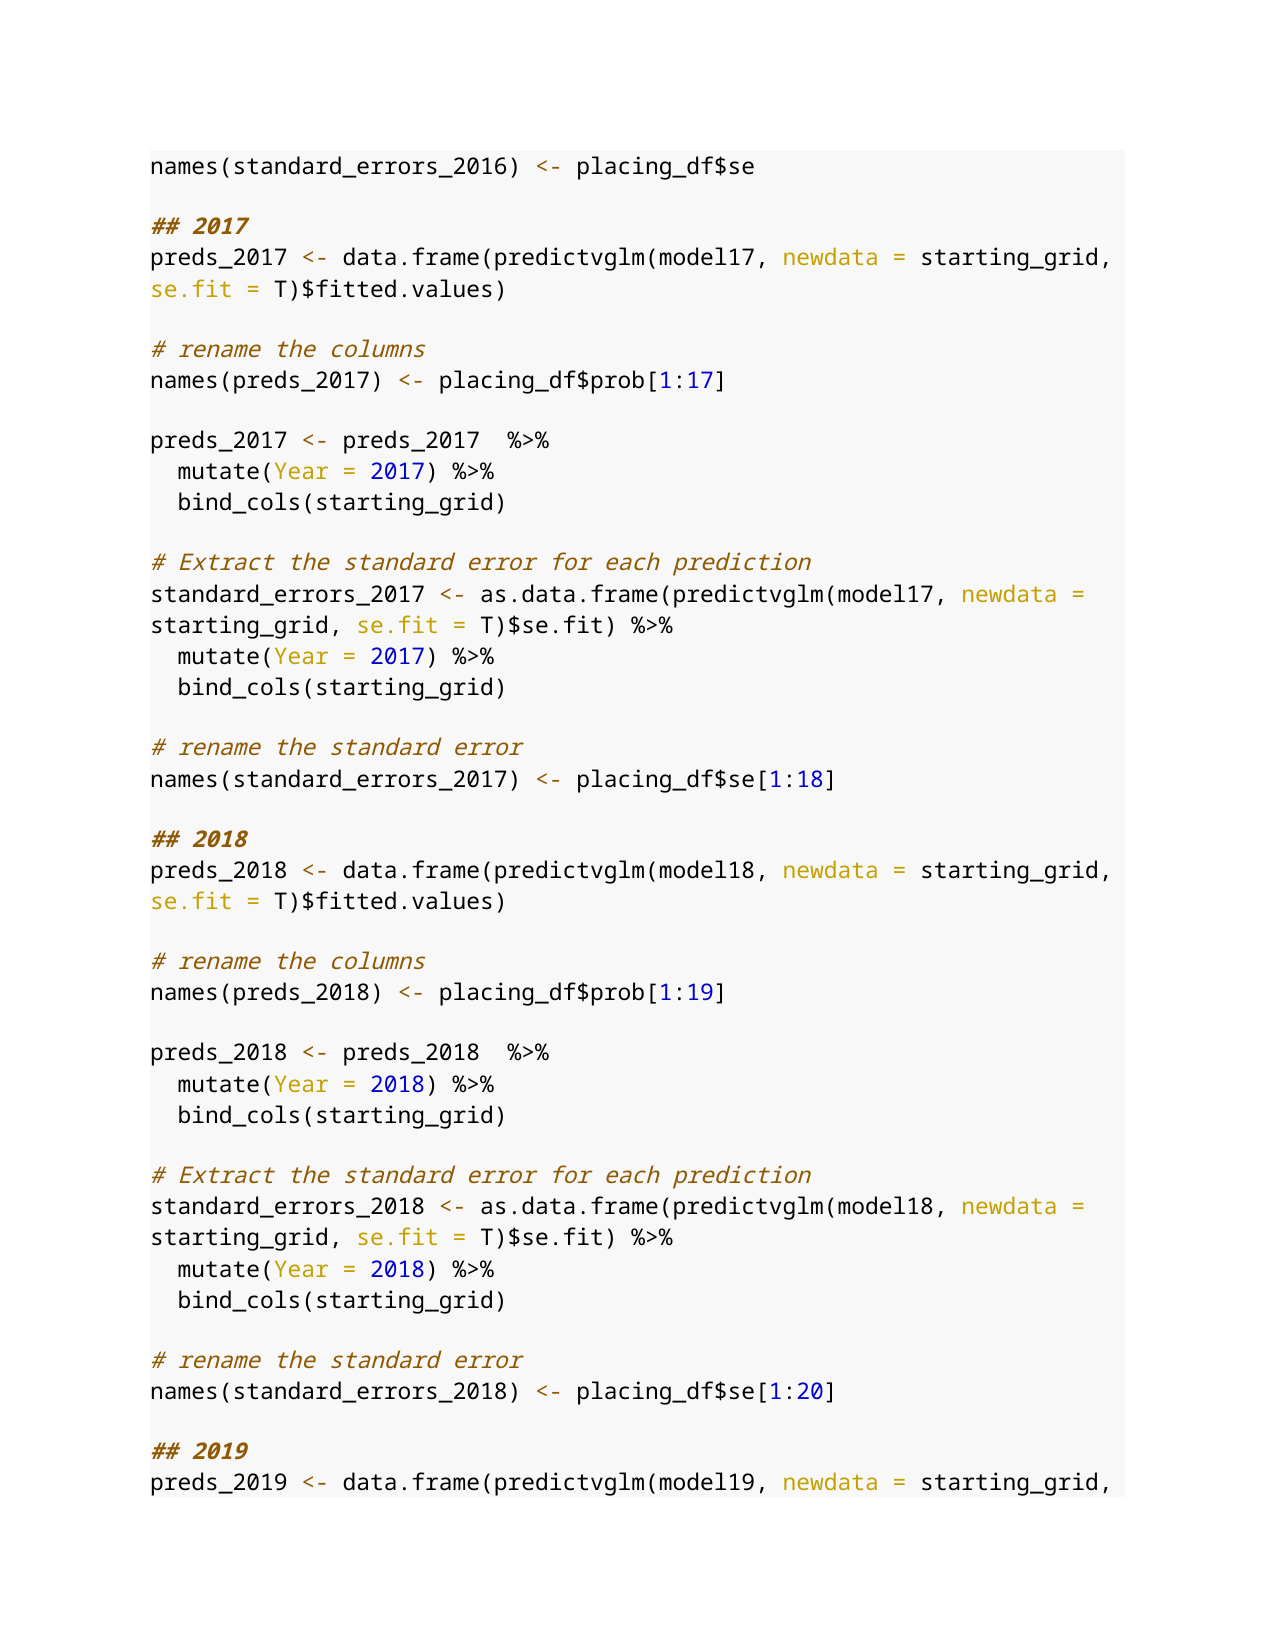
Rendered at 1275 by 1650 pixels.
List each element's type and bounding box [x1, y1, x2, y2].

text [150, 150, 1125, 1497]
